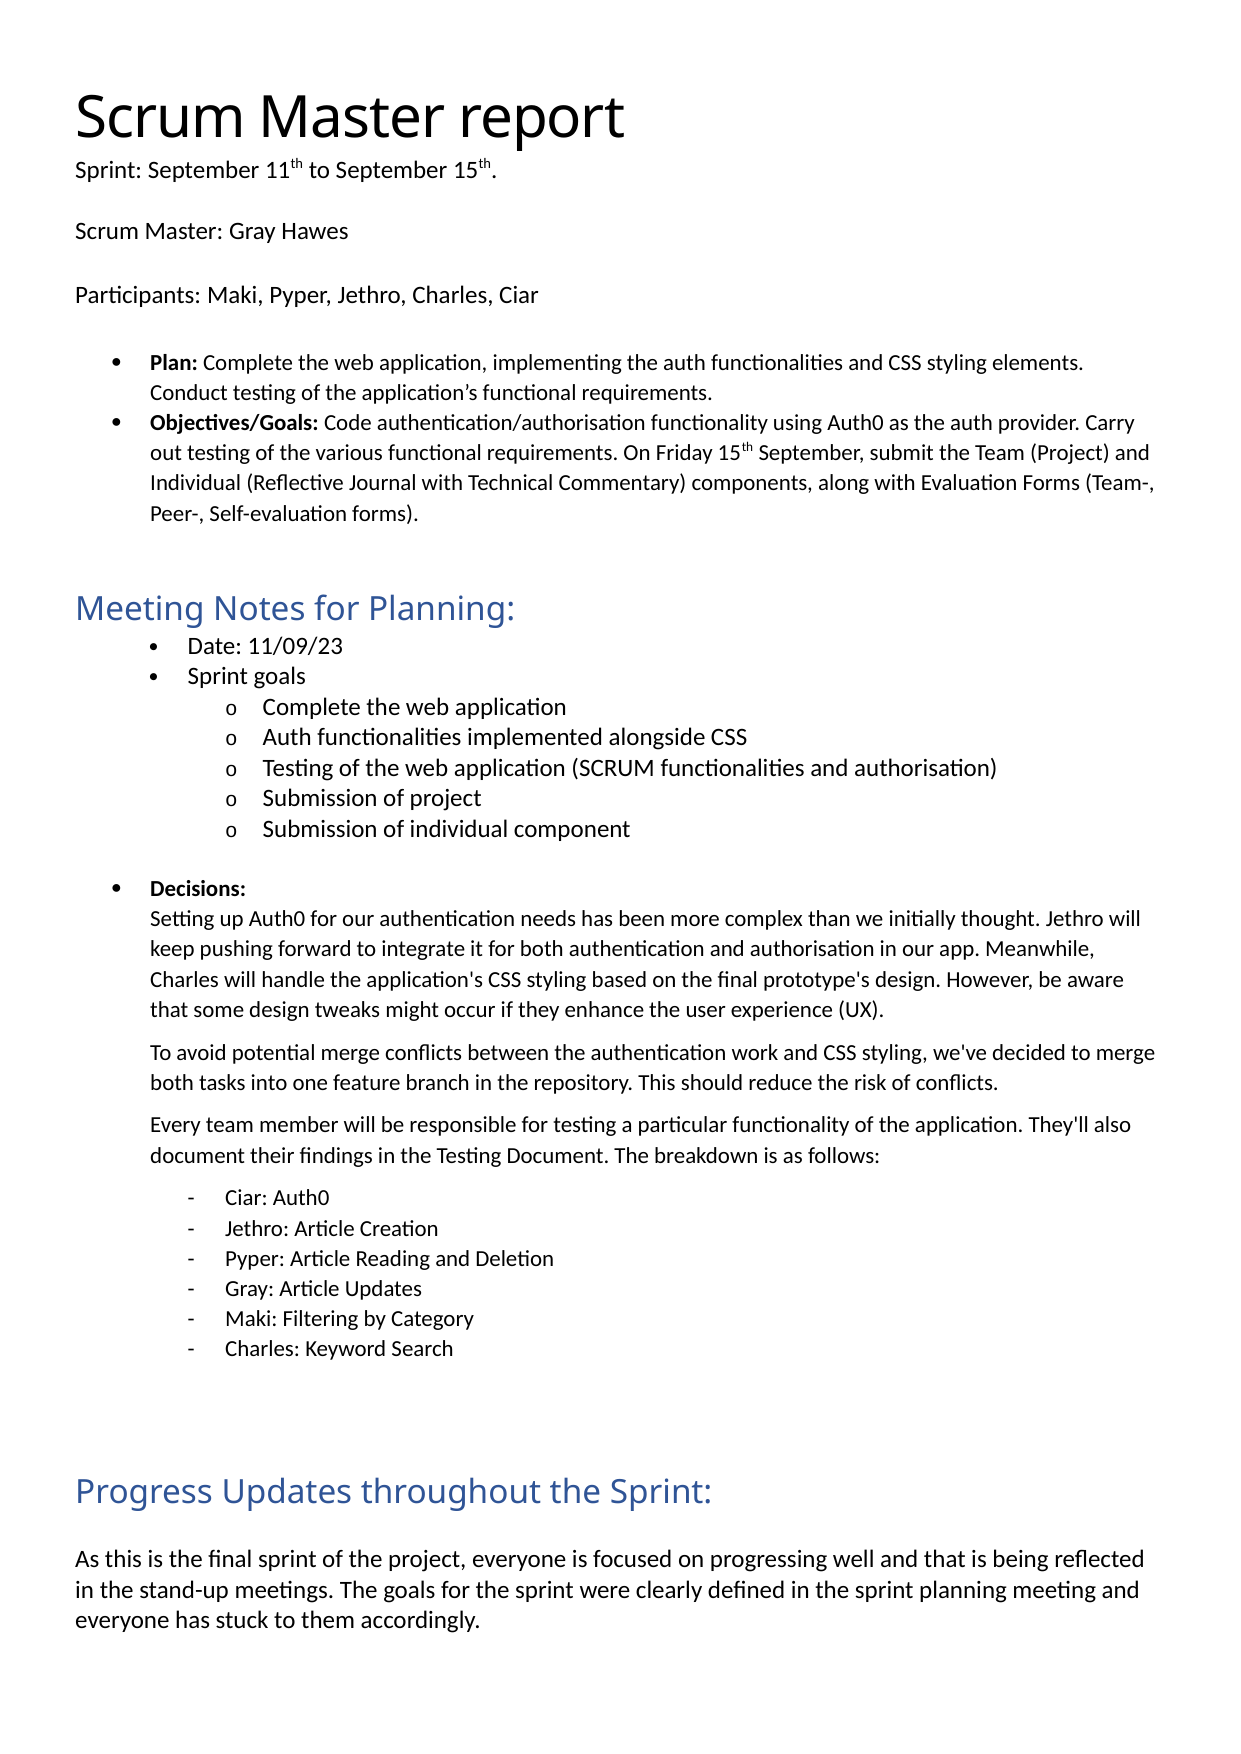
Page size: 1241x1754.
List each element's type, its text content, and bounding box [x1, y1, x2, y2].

list Gray: Article Updates [187, 1274, 1165, 1302]
list Objectives/Goals: Code authentication/authorisation functionality using Auth0 as the auth provider. Carry out testing of the various functional requirements. On Friday 15th September, submit the Team (Project) and Individual (Reflective Journal with Technical Commentary) components, along with Evaluation Forms (Team-, Peer-, Self-evaluation forms). [112, 408, 1165, 527]
list Ciar: Auth0 [187, 1183, 1165, 1211]
list Date: 11/09/23 [150, 630, 1165, 660]
list Decisions: [112, 874, 1165, 902]
text Sprint: September 11th to September 15th. [75, 154, 1165, 185]
list Submission of project [225, 782, 1165, 813]
text Participants: Maki, Pyper, Jethro, Charles, Ciar [75, 279, 1165, 309]
list Submission of individual component [225, 813, 1165, 843]
list Jethro: Article Creation [187, 1214, 1165, 1242]
subtitle Meeting Notes for Planning: [75, 584, 1165, 630]
list Charles: Keyword Search [187, 1334, 1165, 1362]
list Maki: Filtering by Category [187, 1304, 1165, 1332]
text Scrum Master: Gray Hawes [75, 216, 1165, 246]
text Every team member will be responsible for testing a particular functionality of the application. They'll also document their findings in the Testing Document. The breakdown is as follows: [150, 1111, 1165, 1169]
title Scrum Master report [75, 75, 1165, 154]
subtitle Progress Updates throughout the Sprint: [75, 1467, 1165, 1513]
list Sprint goals [150, 660, 1165, 691]
list Testing of the web application (SCRUM functionalities and authorisation) [225, 752, 1165, 782]
list Pyper: Article Reading and Deletion [187, 1244, 1165, 1272]
list Plan: Complete the web application, implementing the auth functionalities and CSS styling elements. Conduct testing of the application’s functional requirements. [112, 348, 1165, 406]
list Auth functionalities implemented alongside CSS [225, 721, 1165, 752]
text Setting up Auth0 for our authentication needs has been more complex than we initially thought. Jethro will keep pushing forward to integrate it for both authentication and authorisation in our app. Meanwhile, Charles will handle the application's CSS styling based on the final prototype's design. However, be aware that some design tweaks might occur if they enhance the user experience (UX). [150, 904, 1165, 1023]
text As this is the final sprint of the project, everyone is focused on progressing well and that is being reflected in the stand-up meetings. The goals for the sprint were clearly defined in the sprint planning meeting and everyone has stuck to them accordingly. [75, 1543, 1165, 1635]
text To avoid potential merge conflicts between the authentication work and CSS styling, we've decided to merge both tasks into one feature branch in the repository. This should reduce the risk of conflicts. [150, 1038, 1165, 1096]
list Complete the web application [225, 691, 1165, 721]
